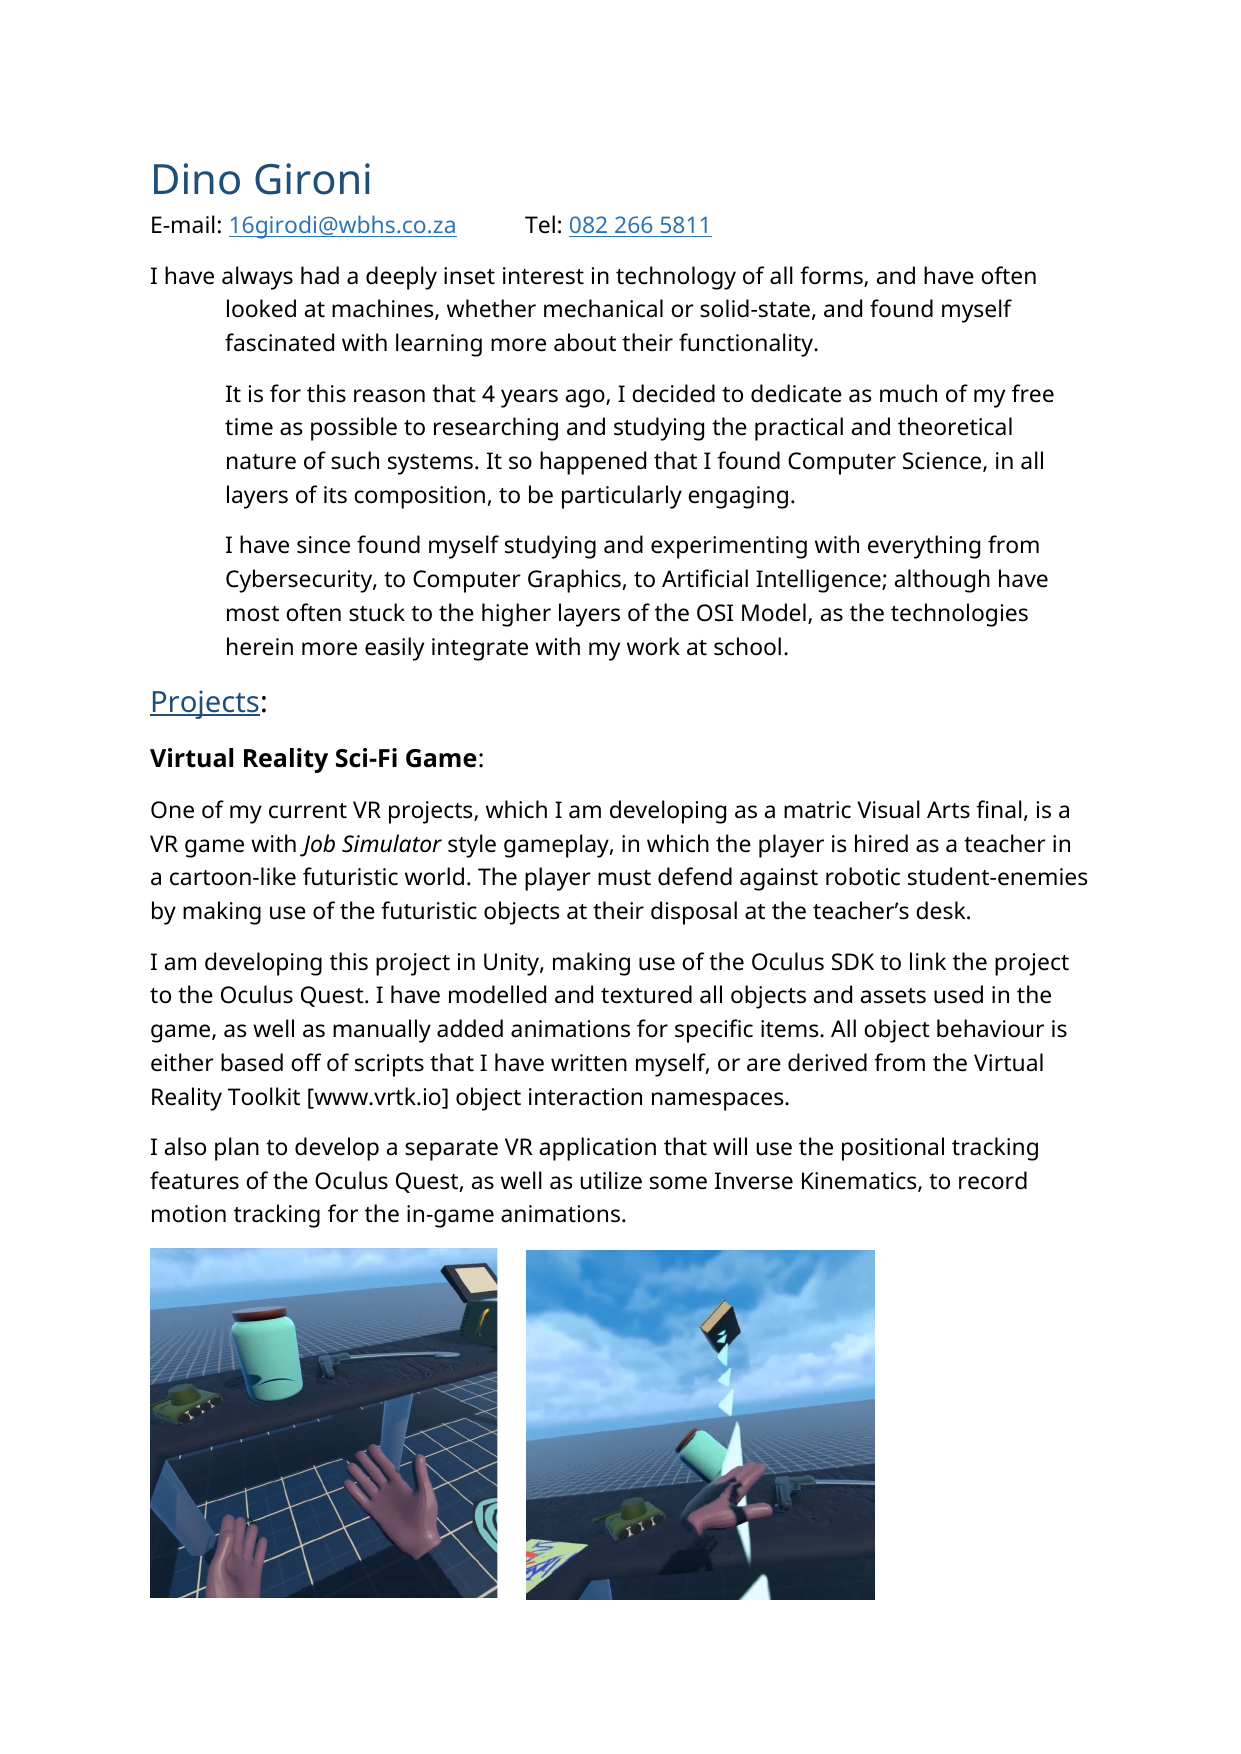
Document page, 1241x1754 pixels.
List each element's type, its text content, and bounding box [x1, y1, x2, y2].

text I also plan to develop a separate VR application that will use the positional tracking features of the Oculus Quest, as well as utilize some Inverse Kinematics, to record motion tracking for the in-game animations. [150, 1131, 1090, 1230]
text I have always had a deeply inset interest in technology of all forms, and have often looked at machines, whether mechanical or solid-state, and found myself fascinated with learning more about their functionality. [150, 260, 1090, 358]
picture [526, 1250, 875, 1600]
text Dino Gironi E-mail: 16girodi@wbhs.co.za Tel: 082 266 5811 [150, 150, 1090, 241]
text I am developing this project in Unity, making use of the Oculus SDK to link the project to the Oculus Quest. I have modelled and textured all objects and assets used in the game, as well as manually added animations for specific items. All object behaviour is either based off of scripts that I have written myself, or are derived from the Virtual Reality Toolkit [www.vrtk.io] object interaction namespaces. [150, 946, 1090, 1112]
text I have since found myself studying and experimenting with everything from Cybersecurity, to Computer Graphics, to Artificial Intelligence; although have most often stuck to the higher layers of the OSI Model, as the technologies herein more easily integrate with my work at school. [225, 529, 1090, 662]
text It is for this reason that 4 years ago, I decided to dedicate as much of my free time as possible to researching and studying the practical and theoretical nature of such systems. It so happened that I found Computer Science, in all layers of its composition, to be particularly engaging. [225, 378, 1090, 510]
text One of my current VR projects, which I am developing as a matric Visual Arts final, is a VR game with Job Simulator style gameplay, in which the player is hired as a teacher in a cartoon-like futuristic world. The player must defend against robotic student-enemies by making use of the futuristic objects at their disposal at the teacher’s desk. [150, 794, 1090, 926]
text Projects: [150, 681, 1090, 721]
text Virtual Reality Sci-Fi Game: [150, 740, 1090, 774]
picture [150, 1248, 498, 1598]
